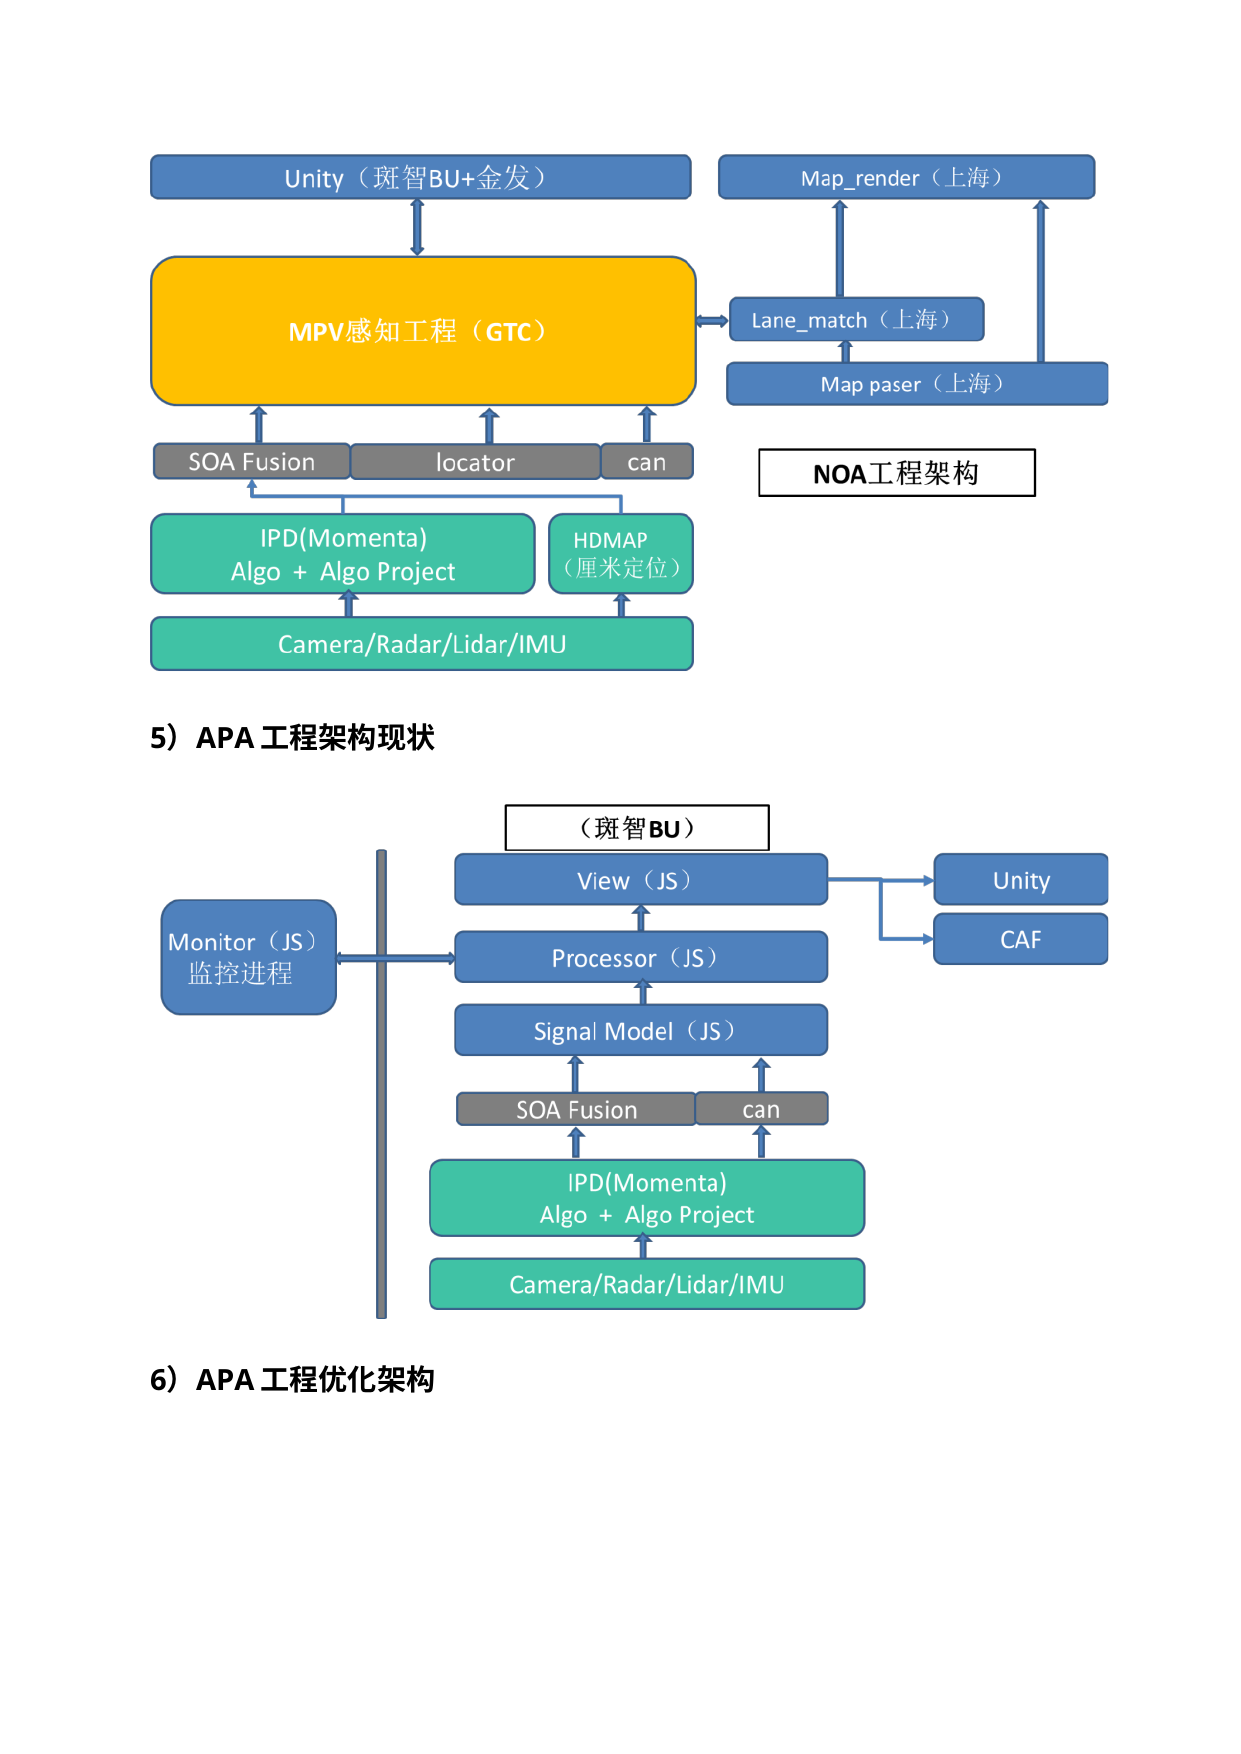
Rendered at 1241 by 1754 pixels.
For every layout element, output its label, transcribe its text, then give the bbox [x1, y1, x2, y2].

picture [150, 802, 1109, 1319]
picture [150, 150, 1109, 677]
text 5）APA工程架构现状 [150, 718, 1090, 757]
text 6）APA工程优化架构 [150, 1359, 1090, 1399]
